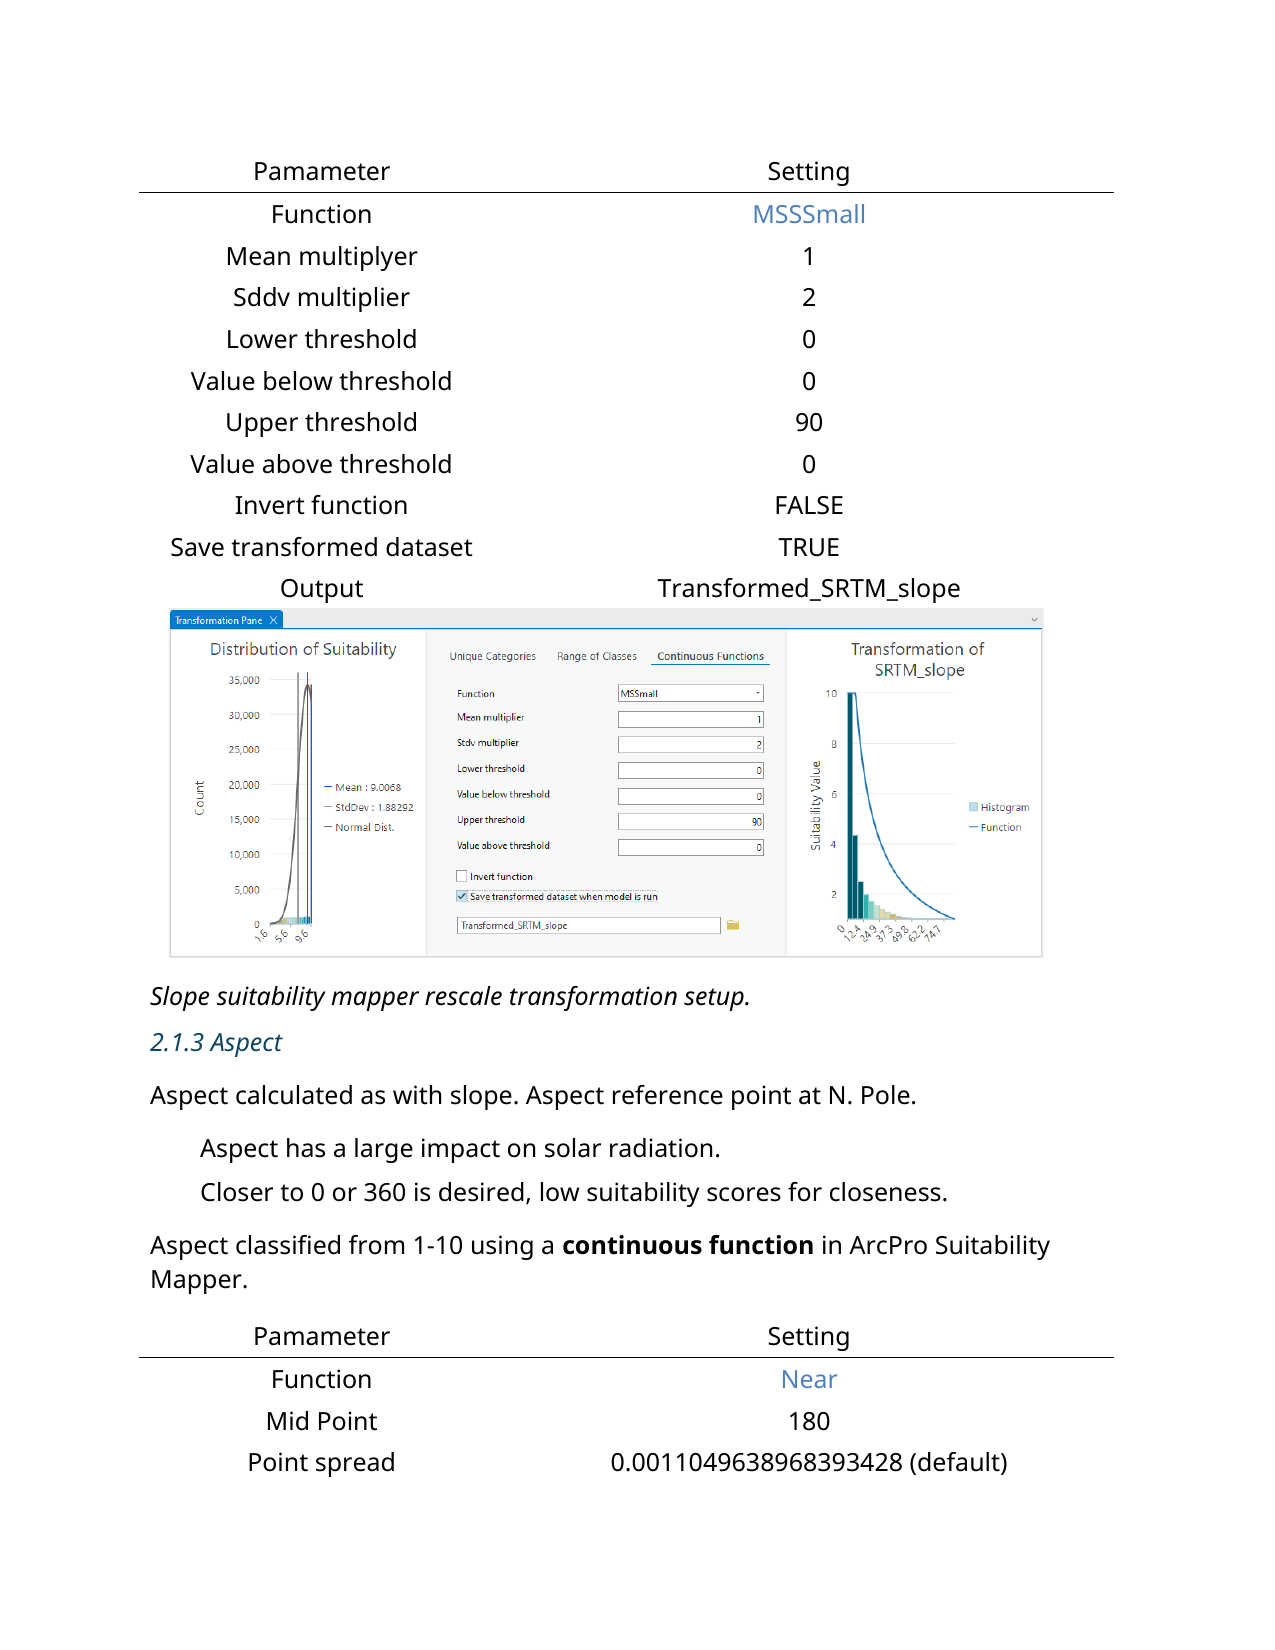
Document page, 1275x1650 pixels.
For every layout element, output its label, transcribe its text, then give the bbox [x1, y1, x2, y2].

table_cell Sddv multiplier [139, 276, 504, 318]
table_cell 0.0011049638968393428 (default) [504, 1441, 1114, 1483]
table_cell Invert function [139, 484, 504, 526]
table_cell Value below threshold [139, 359, 504, 401]
table_cell Transformed_SRTM_slope [504, 567, 1114, 609]
table_cell 2 [504, 276, 1114, 318]
table_cell Output [139, 567, 504, 609]
subtitle 2.1.3 Aspect [150, 1025, 1125, 1059]
table_cell Lower threshold [139, 318, 504, 359]
table_cell TRUE [504, 526, 1114, 567]
table_cell 0 [504, 359, 1114, 401]
table_cell Function [139, 1358, 504, 1399]
table_cell 180 [504, 1400, 1114, 1441]
table_cell MSSSmall [504, 193, 1114, 235]
table_cell FALSE [504, 484, 1114, 526]
table_header Setting [504, 1315, 1114, 1356]
table_header Setting [504, 150, 1114, 192]
table_cell Mean multiplyer [139, 235, 504, 276]
table_cell Save transformed dataset [139, 526, 504, 567]
text Aspect calculated as with slope. Aspect reference point at N. Pole. [150, 1078, 1125, 1112]
text Closer to 0 or 360 is desired, low suitability scores for closeness. [200, 1175, 1075, 1209]
table_header Pamameter [139, 1315, 504, 1356]
table_cell Function [139, 193, 504, 235]
text Aspect classified from 1-10 using a continuous function in ArcPro Suitability Mapper. [150, 1228, 1125, 1296]
table_cell Point spread [139, 1441, 504, 1483]
table_cell 0 [504, 443, 1114, 484]
text Slope suitability mapper rescale transformation setup. [150, 978, 1125, 1012]
table_cell Upper threshold [139, 401, 504, 442]
table_cell 0 [504, 318, 1114, 359]
text Aspect has a large impact on solar radiation. [200, 1131, 1075, 1165]
table_cell Value above threshold [139, 443, 504, 484]
picture [168, 608, 1044, 958]
table_cell 90 [504, 401, 1114, 442]
table_header Pamameter [139, 150, 504, 192]
table_cell Mid Point [139, 1400, 504, 1441]
table_cell Near [504, 1358, 1114, 1399]
table_cell 1 [504, 235, 1114, 276]
